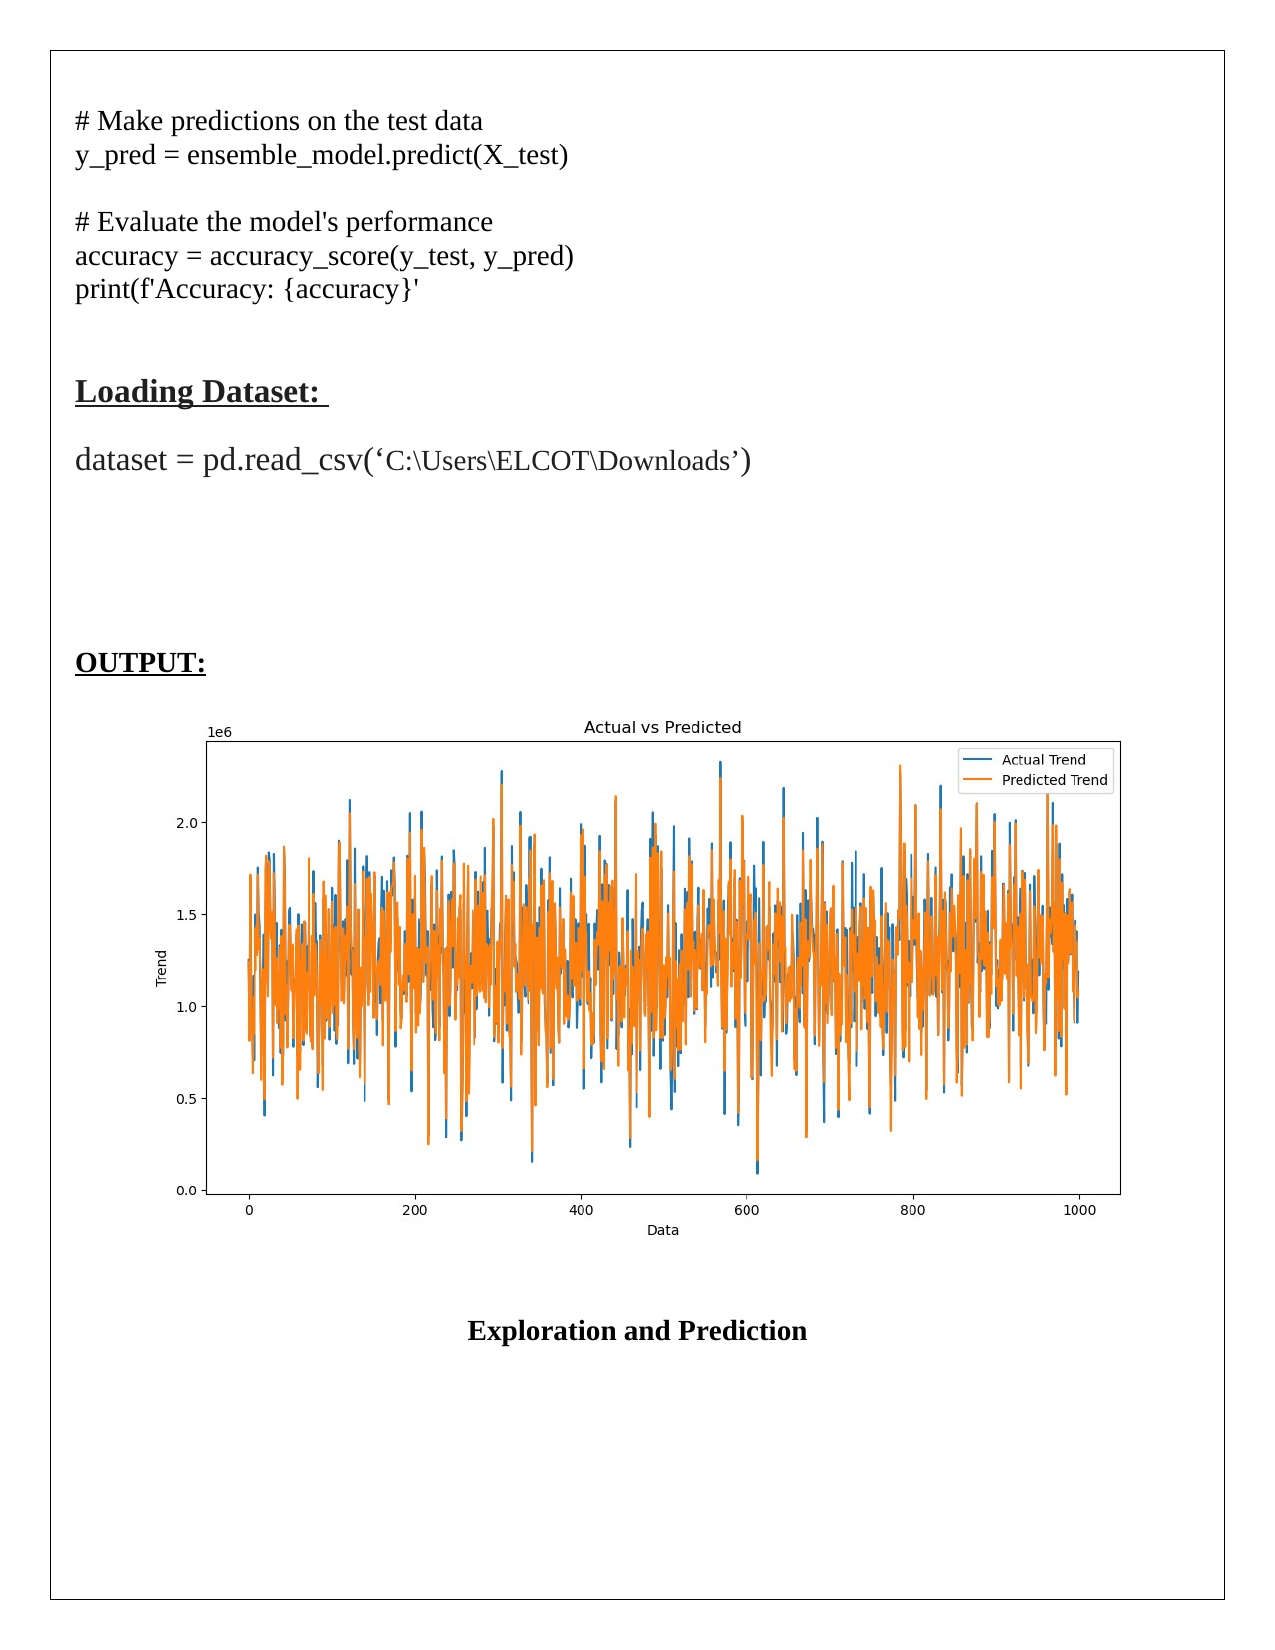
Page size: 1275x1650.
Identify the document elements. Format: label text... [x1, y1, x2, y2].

text Loading Dataset: [75, 372, 1200, 410]
text OUTPUT: [75, 645, 1200, 678]
text y_pred = ensemble_model.predict(X_test) [75, 137, 1200, 171]
text dataset = pd.read_csv(‘C:\Users\ELCOT\Downloads’) [75, 439, 1200, 477]
text # Evaluate the model's performance [75, 204, 1200, 238]
picture [147, 712, 1128, 1246]
text accuracy = accuracy_score(y_test, y_pred) [75, 238, 1200, 271]
text # Make predictions on the test data [75, 103, 1200, 137]
text Exploration and Prediction [75, 1313, 1200, 1346]
text print(f'Accuracy: {accuracy}' [75, 271, 1200, 305]
